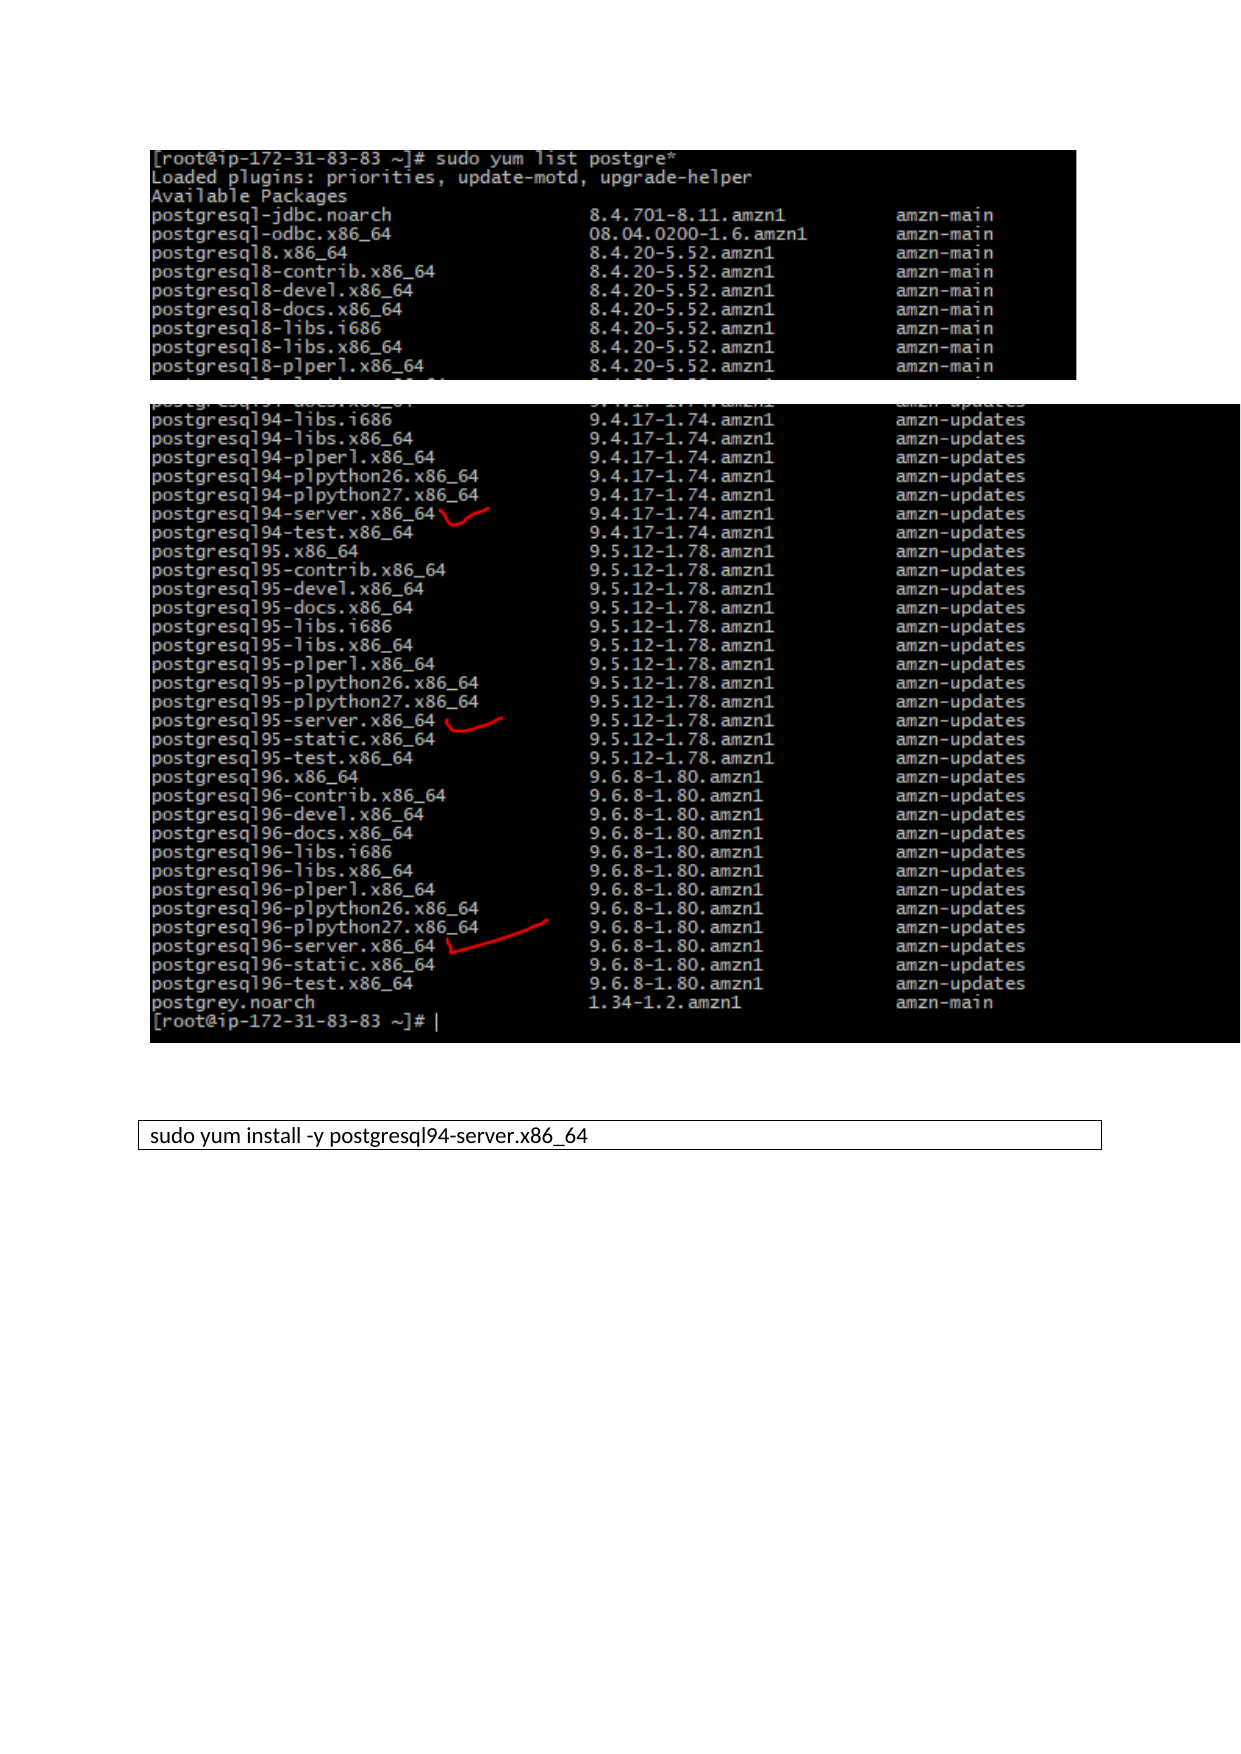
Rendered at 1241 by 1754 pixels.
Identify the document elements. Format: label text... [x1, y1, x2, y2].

picture [150, 150, 1077, 380]
table_header sudo yum install -y postgresql94-server.x86_64 [139, 1121, 1101, 1149]
picture [150, 404, 1241, 1043]
